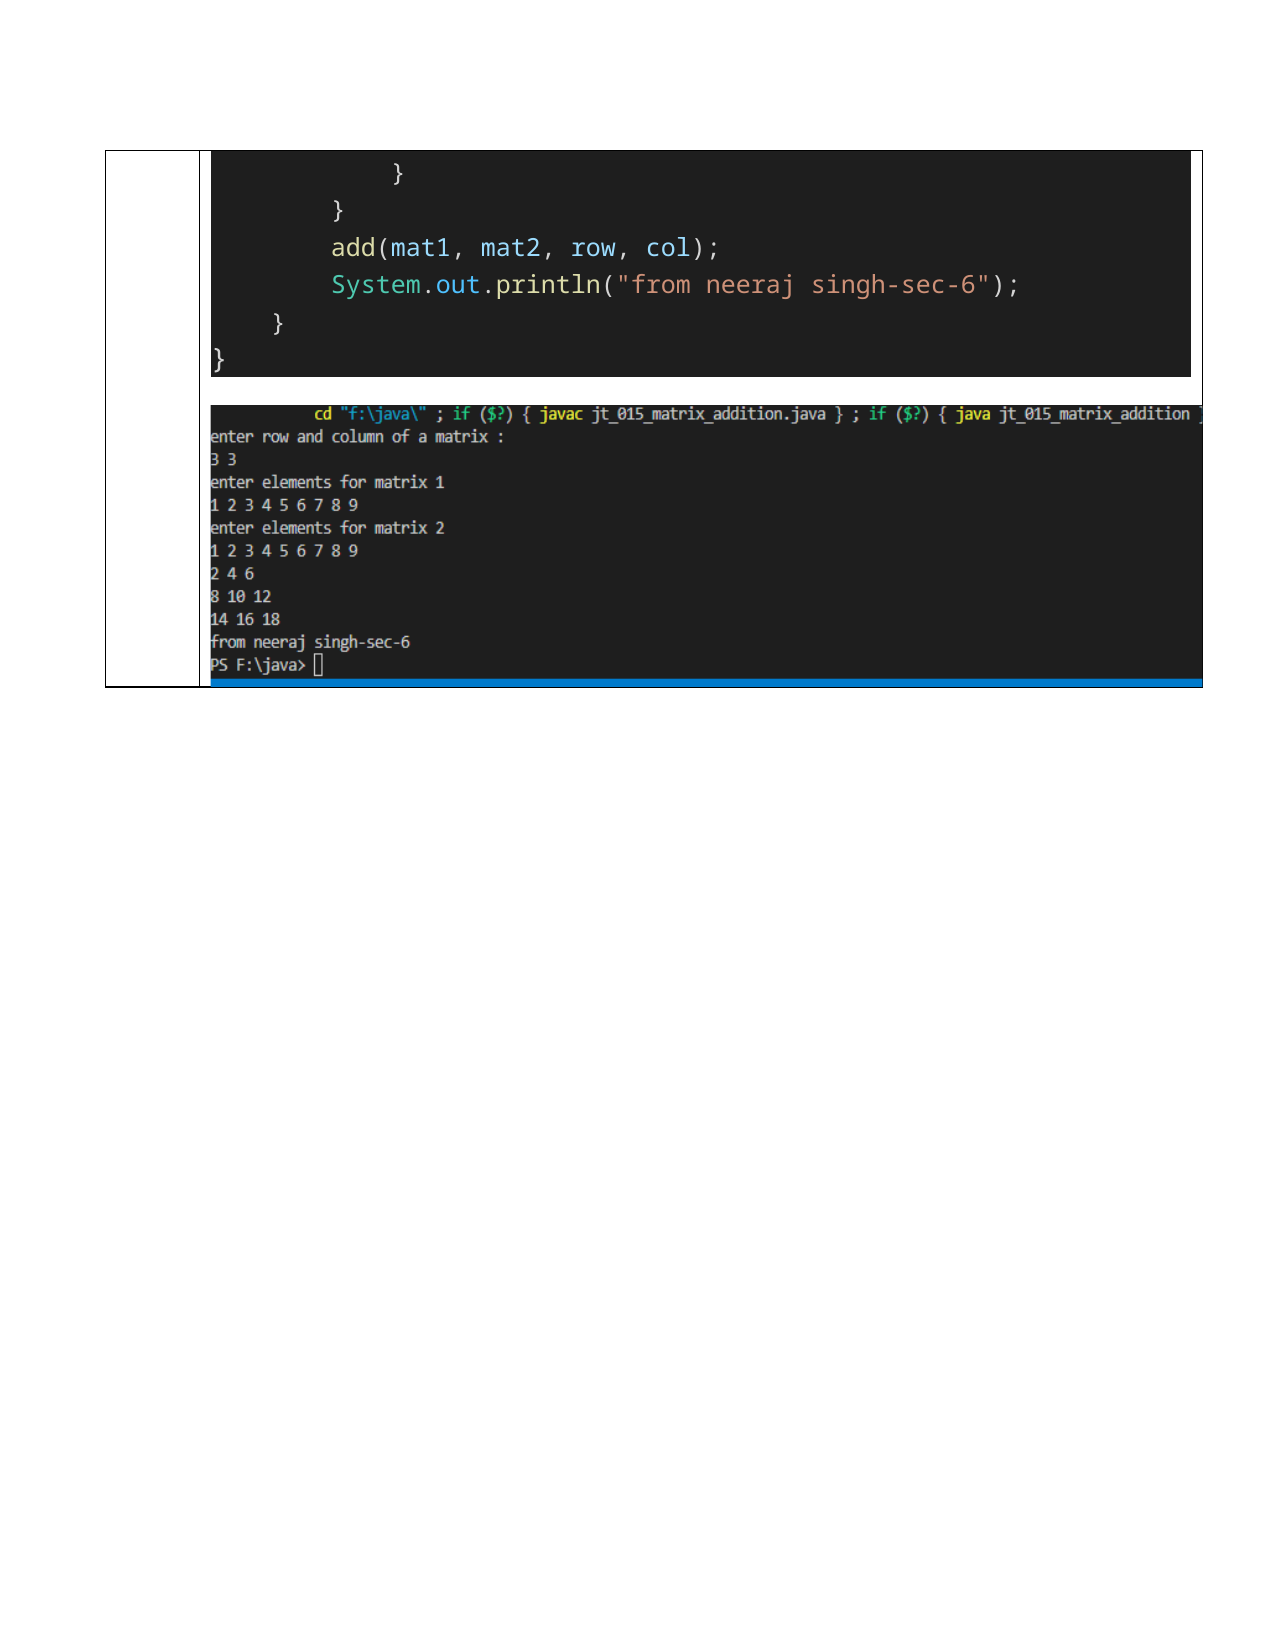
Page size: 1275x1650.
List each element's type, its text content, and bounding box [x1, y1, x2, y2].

picture [210, 405, 1203, 687]
table_cell 9 [106, 151, 199, 686]
